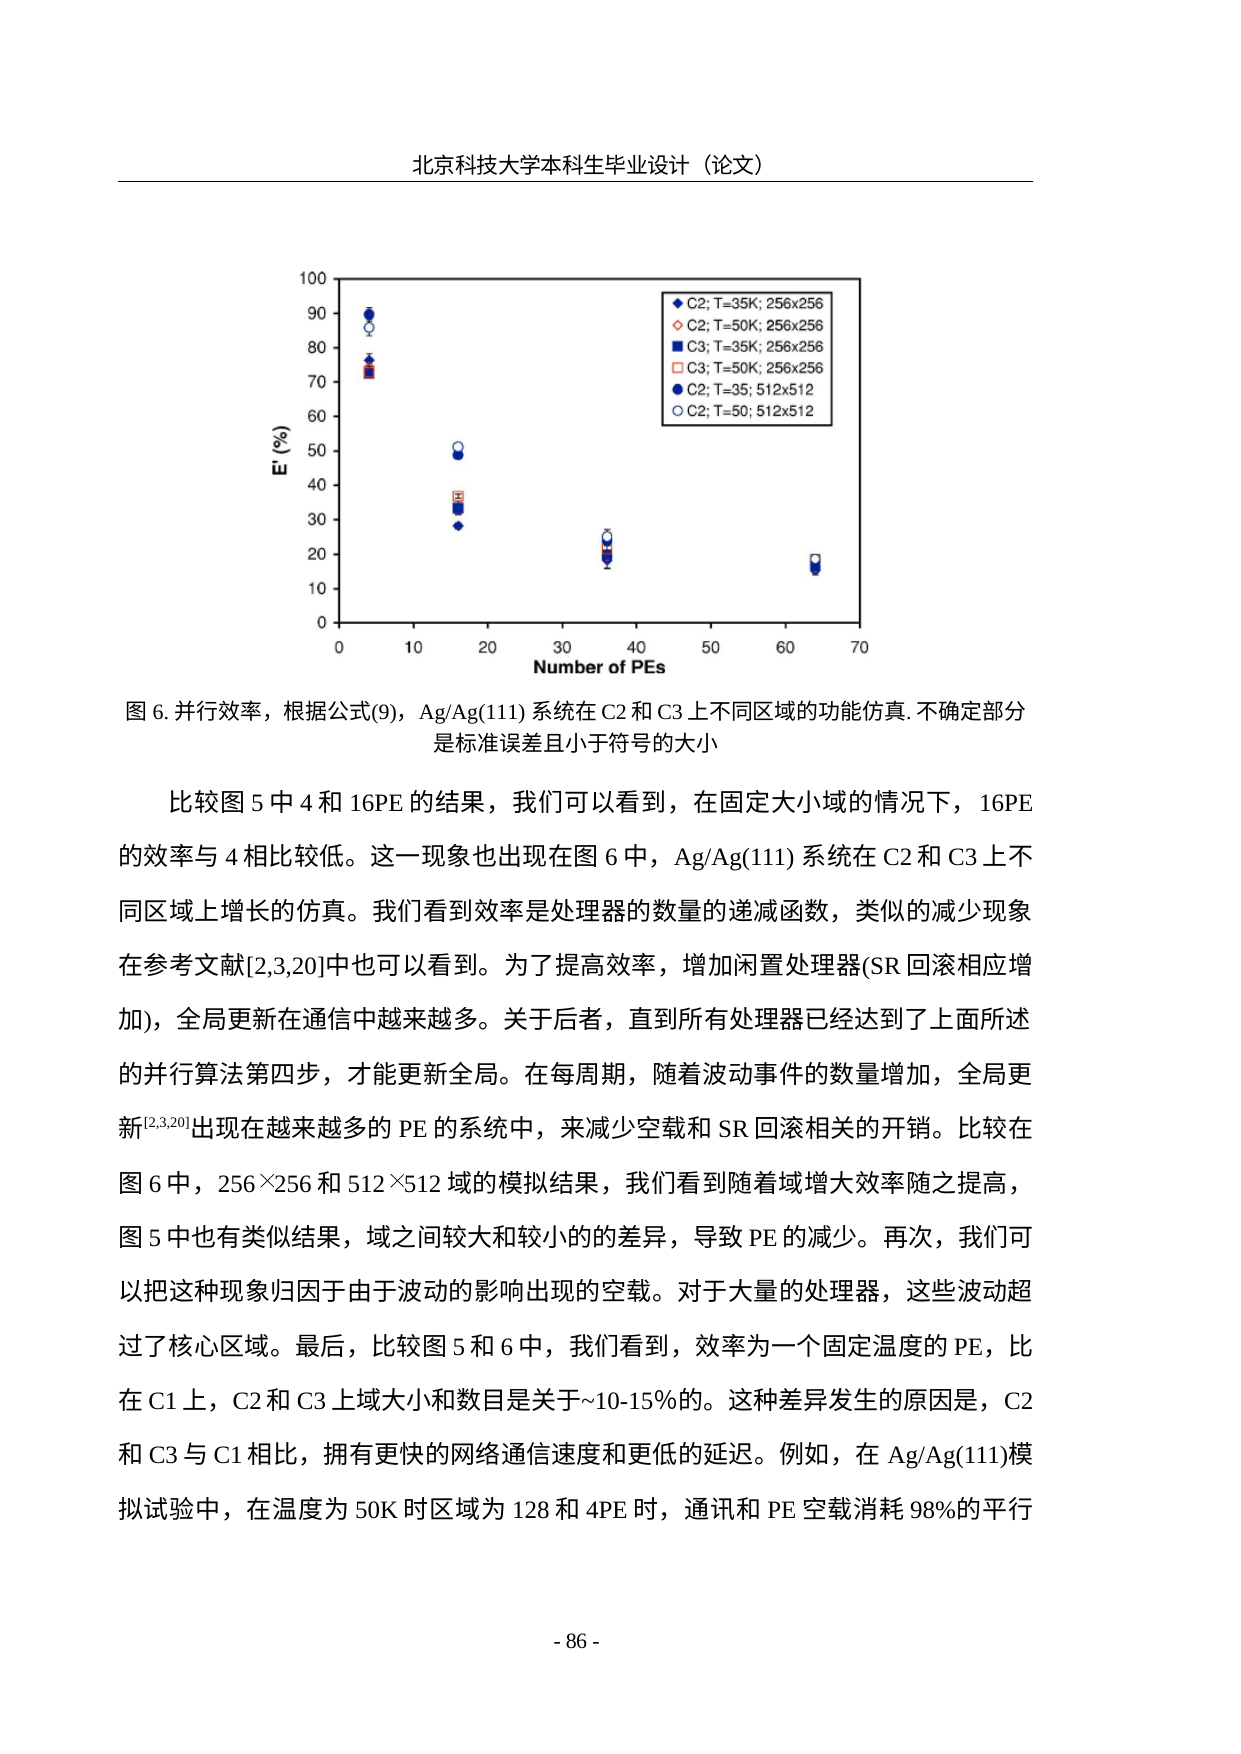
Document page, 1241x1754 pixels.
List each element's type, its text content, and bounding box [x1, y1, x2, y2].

picture [253, 245, 898, 694]
text 图 6. 并行效率，根据公式(9)，Ag/Ag(111) 系统在C2和C3上不同区域的功能仿真. 不确定部分是标准误差且小于符号的大小 [118, 694, 1033, 757]
